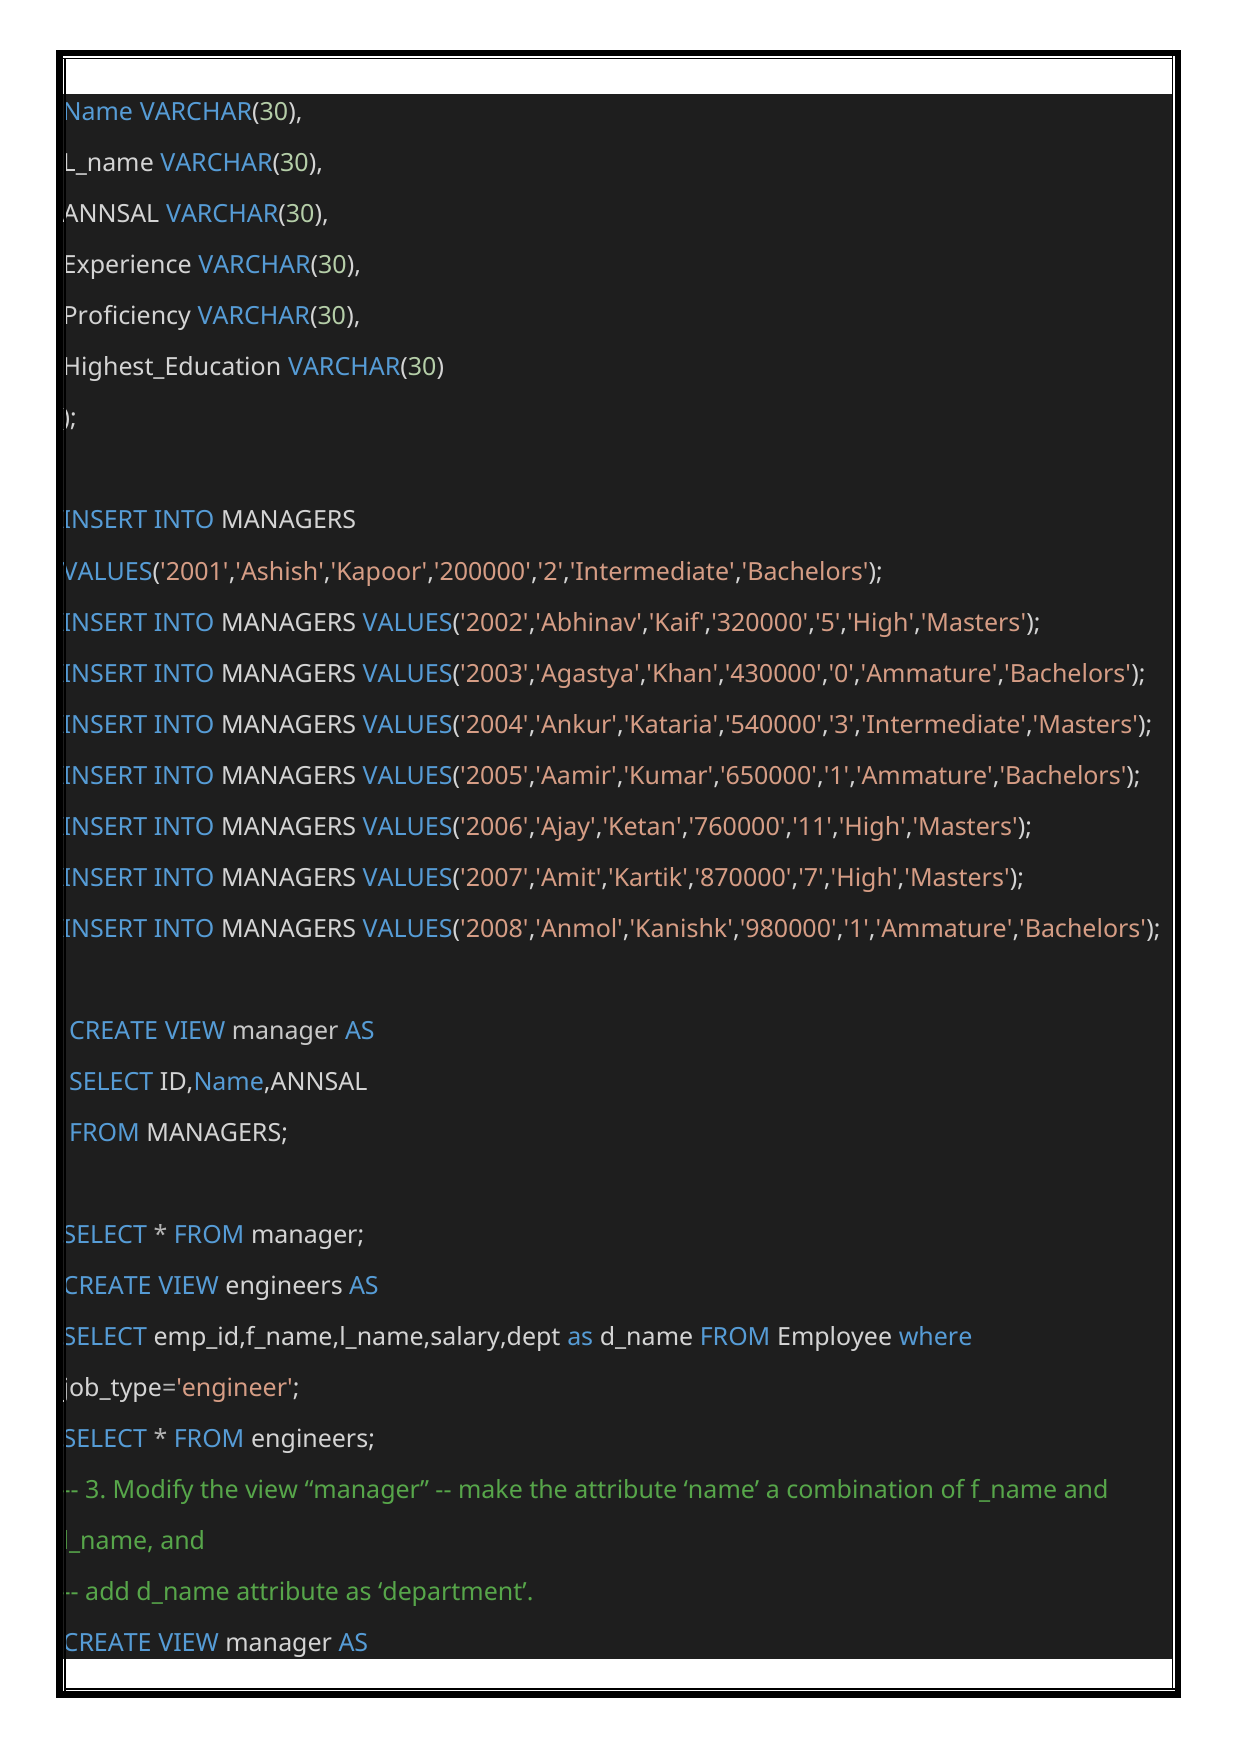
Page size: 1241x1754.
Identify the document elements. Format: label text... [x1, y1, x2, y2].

text CREATE VIEW manager AS [66, 1012, 1172, 1047]
text Highest_Education VARCHAR(30) [66, 349, 1172, 383]
text Name VARCHAR(30), [66, 94, 1172, 128]
text INSERT INTO MANAGERS VALUES('2008','Anmol','Kanishk','980000','1','Ammature','Bachelors'); [66, 910, 1172, 944]
text INSERT INTO MANAGERS VALUES('2003','Agastya','Khan','430000','0','Ammature','Bachelors'); [66, 655, 1172, 689]
text -- 3. Modify the view “manager” -- make the attribute ‘name’ a combination of f_name and l_name, and [66, 1472, 1172, 1557]
text CREATE VIEW manager AS [66, 1625, 1172, 1659]
text INSERT INTO MANAGERS VALUES('2007','Amit','Kartik','870000','7','High','Masters'); [66, 859, 1172, 893]
text INSERT INTO MANAGERS VALUES('2001','Ashish','Kapoor','200000','2','Intermediate','Bachelors'); [66, 502, 1172, 587]
text SELECT ID,Name,ANNSAL [66, 1063, 1172, 1098]
text SELECT * FROM engineers; [66, 1421, 1172, 1455]
text INSERT INTO MANAGERS VALUES('2006','Ajay','Ketan','760000','11','High','Masters'); [66, 808, 1172, 842]
text -- add d_name attribute as ‘department’. [66, 1574, 1172, 1608]
text SELECT * FROM manager; [66, 1217, 1172, 1251]
text Experience VARCHAR(30), [66, 247, 1172, 281]
text L_name VARCHAR(30), [66, 145, 1172, 179]
text FROM MANAGERS; [66, 1114, 1172, 1149]
text INSERT INTO MANAGERS VALUES('2005','Aamir','Kumar','650000','1','Ammature','Bachelors'); [66, 757, 1172, 791]
text ); [66, 400, 1172, 434]
text CREATE VIEW engineers AS [66, 1268, 1172, 1302]
text INSERT INTO MANAGERS VALUES('2002','Abhinav','Kaif','320000','5','High','Masters'); [66, 604, 1172, 638]
text INSERT INTO MANAGERS VALUES('2004','Ankur','Kataria','540000','3','Intermediate','Masters'); [66, 706, 1172, 740]
text SELECT emp_id,f_name,l_name,salary,dept as d_name FROM Employee where job_type='engineer'; [66, 1319, 1172, 1404]
text ANNSAL VARCHAR(30), [66, 196, 1172, 230]
text Proficiency VARCHAR(30), [66, 298, 1172, 332]
